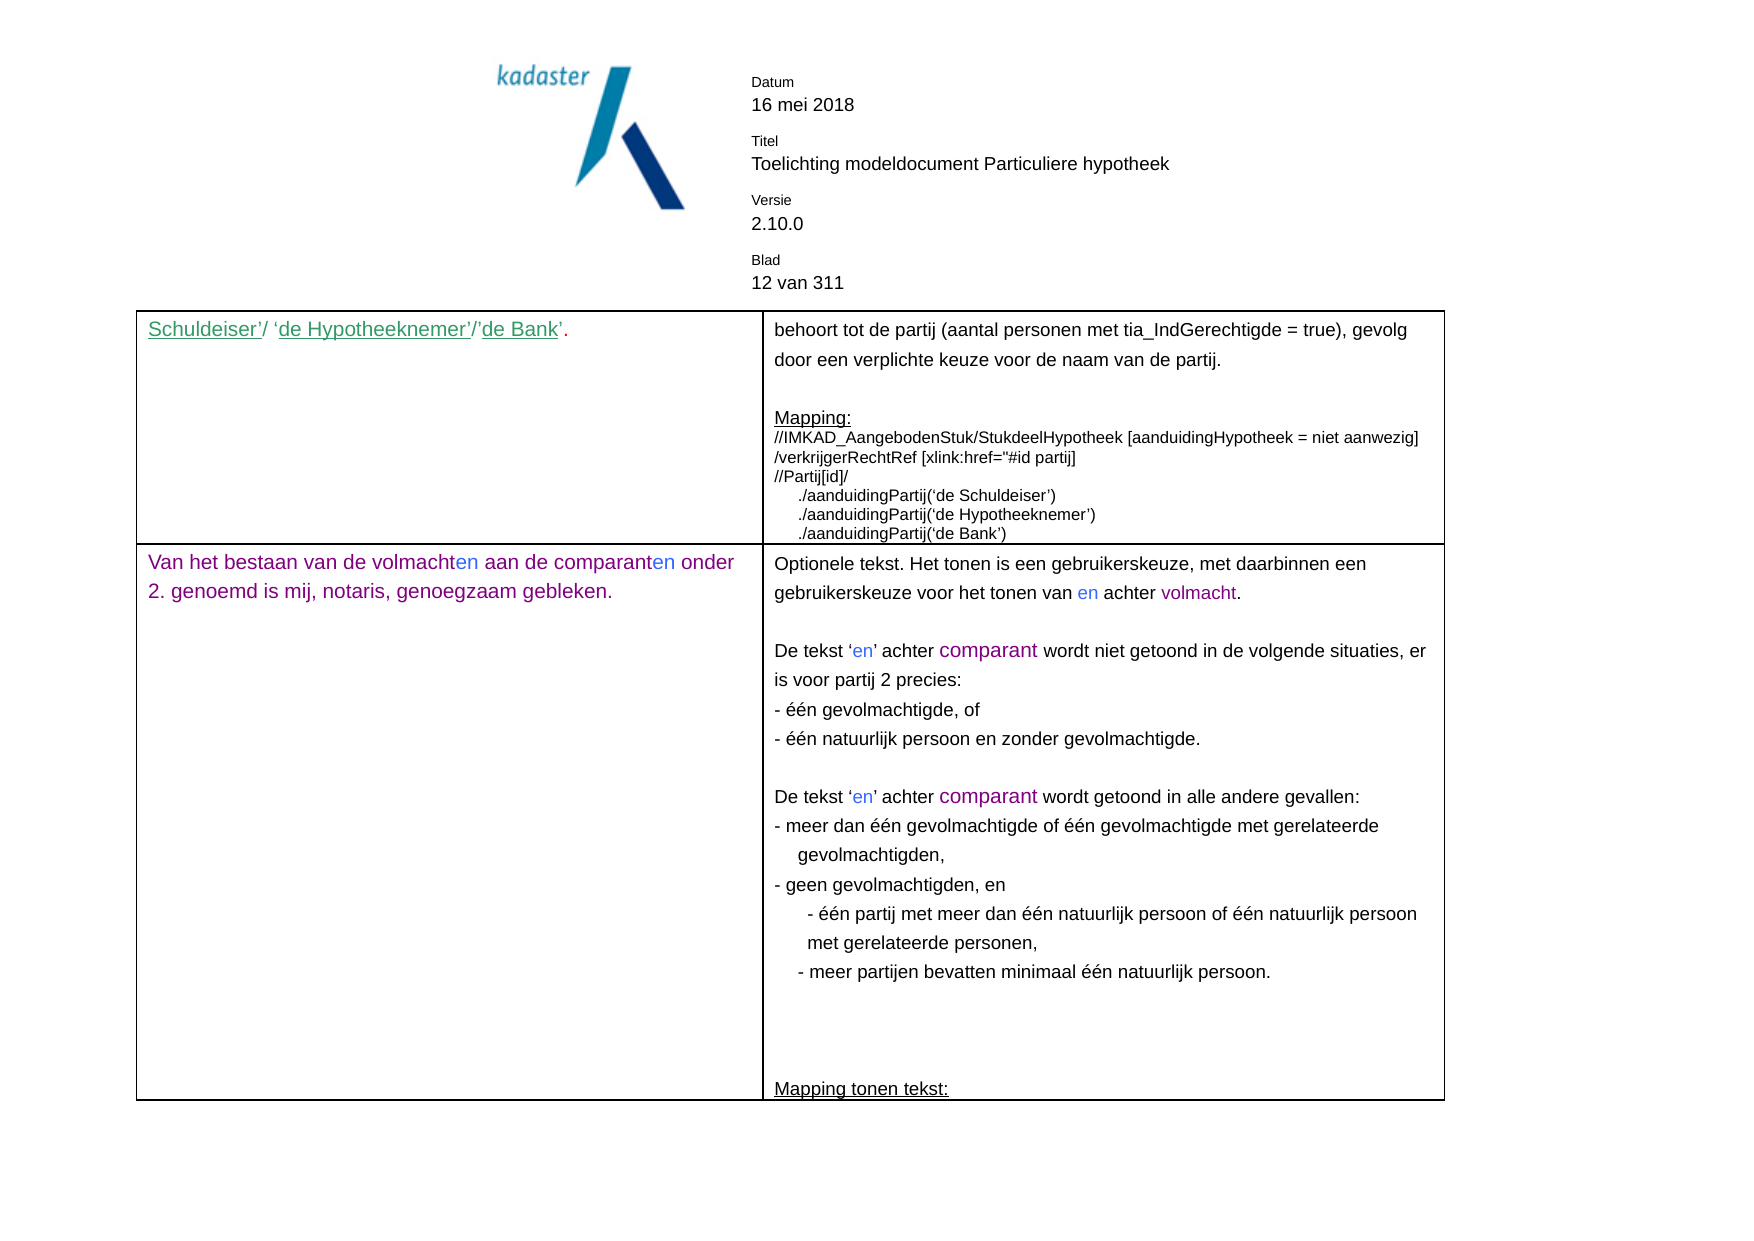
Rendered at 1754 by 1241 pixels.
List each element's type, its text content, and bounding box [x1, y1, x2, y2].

picture [480, 42, 699, 226]
table_cell Van het bestaan van de volmachten aan de comparanten onder 2. genoemd is mij, notaris, genoegzaam gebleken. [137, 545, 762, 1099]
table_cell hierna zowel tezamen als ieder afzonderlijk te noemen: ‘de Schuldeiser’/ ‘de Hypotheeknemer’/’de Bank’. [137, 312, 762, 543]
